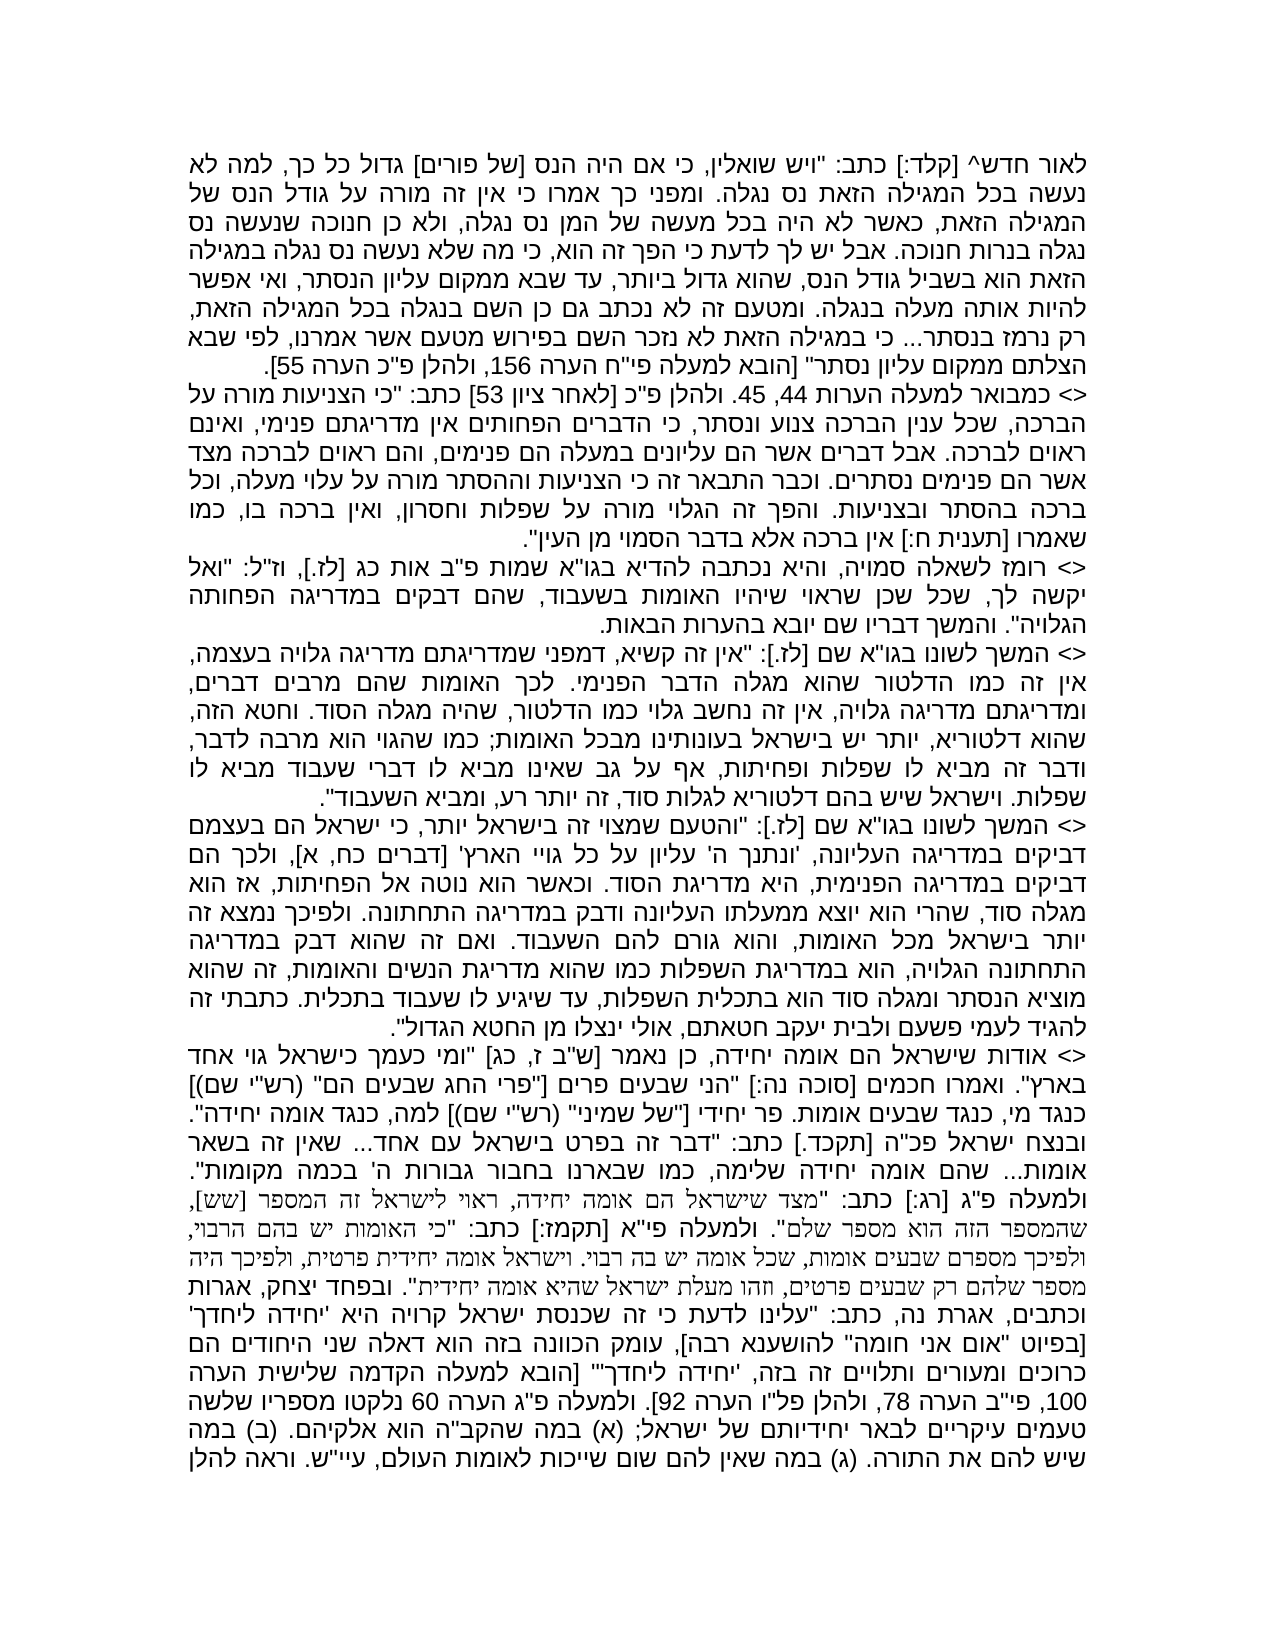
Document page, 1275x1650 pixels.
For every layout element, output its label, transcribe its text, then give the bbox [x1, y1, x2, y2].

text <> כמבואר למעלה הערות 44, 45. ולהלן פ"כ [לאחר ציון 53] כתב: "כי הצניעות מורה על הברכה, שכל ענין הברכה צנוע ונסתר, כי הדברים הפחותים אין מדריגתם פנימי, ואינם ראוים לברכה. אבל דברים אשר הם עליונים במעלה הם פנימים, והם ראוים לברכה מצד אשר הם פנימים נסתרים. וכבר התבאר זה כי הצניעות וההסתר מורה על עלוי מעלה, וכל ברכה בהסתר ובצניעות. והפך זה הגלוי מורה על שפלות וחסרון, ואין ברכה בו, כמו שאמרו [תענית ח:] אין ברכה אלא בדבר הסמוי מן העין". [187, 610, 1087, 782]
text <> המשך לשונו בגו"א שם [לז.]: "אין זה קשיא, דמפני שמדריגתם מדריגה גלויה בעצמה, אין זה כמו הדלטור שהוא מגלה הדבר הפנימי. לכך האומות שהם מרבים דברים, ומדריגתם מדריגה גלויה, אין זה נחשב גלוי כמו הדלטור, שהיה מגלה הסוד. וחטא הזה, שהוא דלטוריא, יותר יש בישראל בעונותינו מבכל האומות; כמו שהגוי הוא מרבה לדבר, ודבר זה מביא לו שפלות ופחיתות, אף על גב שאינו מביא לו דברי שעבוד מביא לו שפלות. וישראל שיש בהם דלטוריא לגלות סוד, זה יותר רע, ומביא השעבוד". [187, 869, 1087, 1041]
text <> רומז לשאלה סמויה, והיא נכתבה להדיא בגו"א שמות פ"ב אות כג [לז.], וז"ל: "ואל יקשה לך, שכל שכן שראוי שיהיו האומות בשעבוד, שהם דבקים במדריגה הפחותה הגלויה". והמשך דבריו שם יובא בהערות הבאות. [187, 782, 1087, 869]
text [187, 1271, 1087, 1473]
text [187, 150, 1087, 610]
text <> המשך לשונו בגו"א שם [לז.]: "והטעם שמצוי זה בישראל יותר, כי ישראל הם בעצמם דביקים במדריגה העליונה, 'ונתנך ה' עליון על כל גויי הארץ' [דברים כח, א], ולכך הם דביקים במדריגה הפנימית, היא מדריגת הסוד. וכאשר הוא נוטה אל הפחיתות, אז הוא מגלה סוד, שהרי הוא יוצא ממעלתו העליונה ודבק במדריגה התחתונה. ולפיכך נמצא זה יותר בישראל מכל האומות, והוא גורם להם השעבוד. ואם זה שהוא דבק במדריגה התחתונה הגלויה, הוא במדריגת השפלות כמו שהוא מדריגת הנשים והאומות, זה שהוא מוציא הנסתר ומגלה סוד הוא בתכלית השפלות, עד שיגיע לו שעבוד בתכלית. כתבתי זה להגיד לעמי פשעם ולבית יעקב חטאתם, אולי ינצלו מן החטא הגדול". [187, 1041, 1087, 1271]
